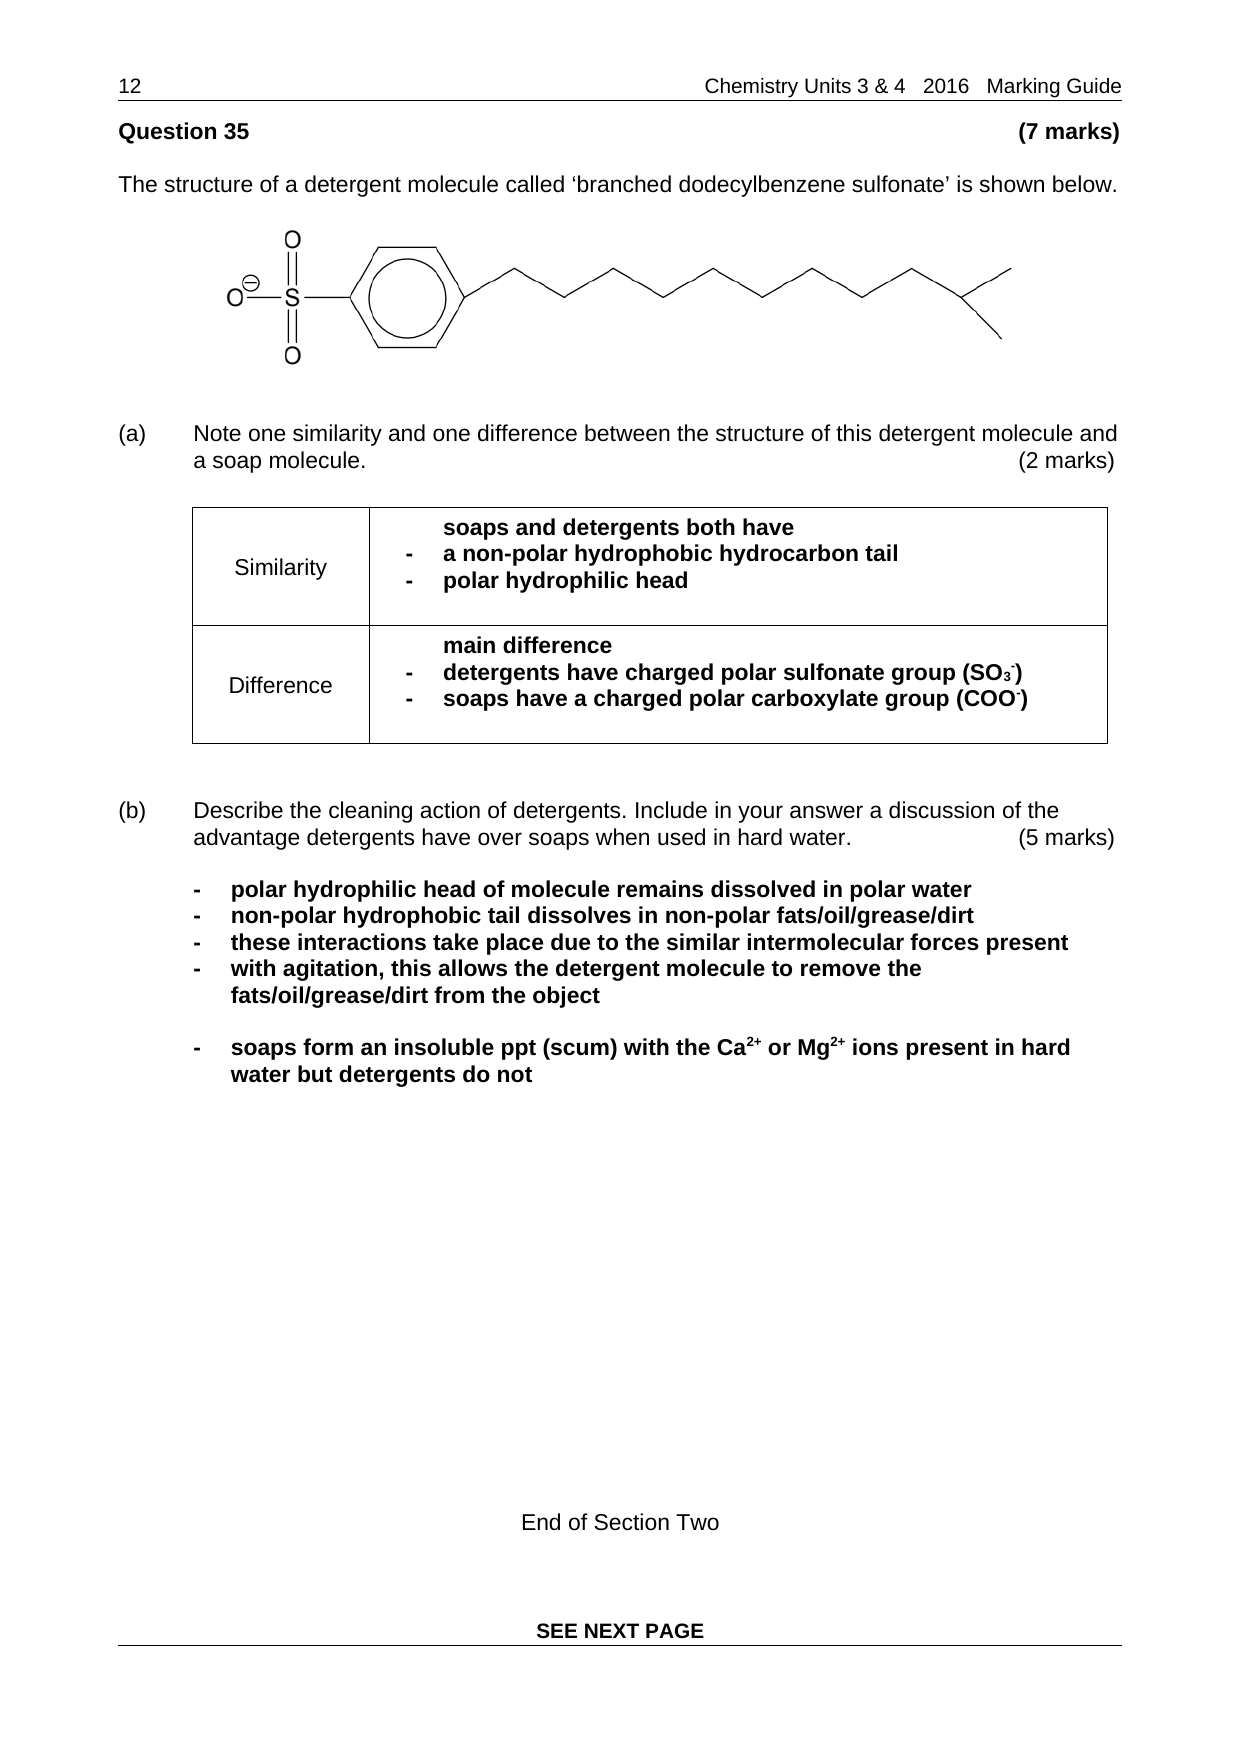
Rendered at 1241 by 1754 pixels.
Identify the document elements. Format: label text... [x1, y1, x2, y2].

list polar hydrophilic head of molecule remains dissolved in polar water [193, 876, 1122, 902]
table_header Similarity [193, 508, 369, 625]
list with agitation, this allows the detergent molecule to remove the fats/oil/grease/dirt from the object [193, 955, 1122, 1008]
table_cell main difference detergents have charged polar sulfonate group (SO3-) soaps have a charged polar carboxylate group (COO-) [370, 626, 1107, 743]
list non-polar hydrophobic tail dissolves in non-polar fats/oil/grease/dirt [193, 902, 1122, 929]
table_header soaps and detergents both have a non-polar hydrophobic hydrocarbon tail polar hydrophilic head [370, 508, 1107, 625]
list soaps form an insoluble ppt (scum) with the Ca2+ or Mg2+ ions present in hard water but detergents do not [193, 1034, 1122, 1087]
text (b) Describe the cleaning action of detergents. Include in your answer a discussion of the advantage detergents have over soaps when used in hard water. (5 marks) [118, 797, 1122, 850]
table_cell Difference [193, 626, 369, 743]
list these interactions take place due to the similar intermolecular forces present [193, 929, 1122, 955]
text The structure of a detergent molecule called ‘branched dodecylbenzene sulfonate’ is shown below. [118, 171, 1122, 197]
text (a) Note one similarity and one difference between the structure of this detergent molecule and a soap molecule. (2 marks) [118, 420, 1122, 473]
text End of Section Two [118, 1509, 1122, 1535]
text Question 35 (7 marks) [118, 118, 1122, 144]
